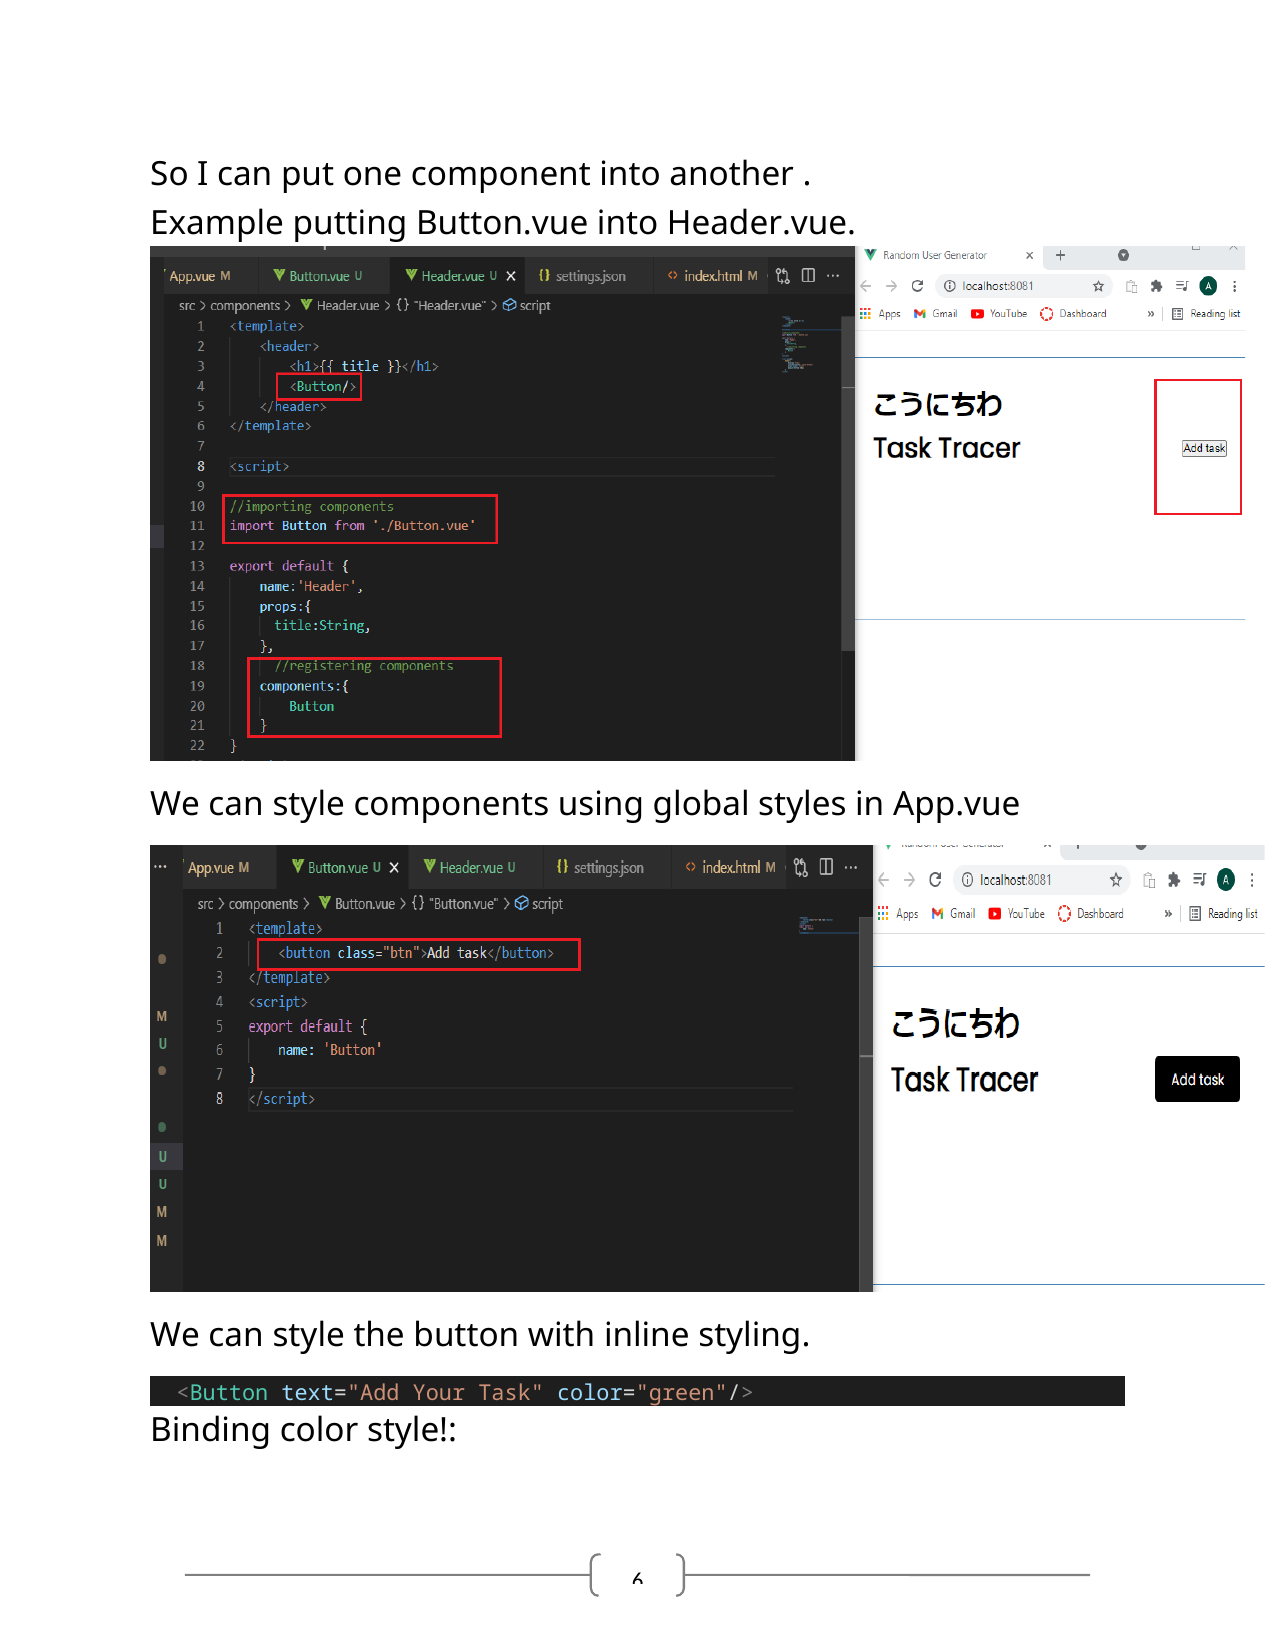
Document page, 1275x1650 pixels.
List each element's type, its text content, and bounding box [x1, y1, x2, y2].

picture [150, 845, 1265, 1292]
text We can style components using global styles in App.vue [150, 779, 1125, 825]
picture [150, 246, 1246, 761]
text Binding color style!: [150, 1406, 1125, 1452]
text We can style the button with inline styling. [150, 1311, 1125, 1356]
text <Button text="Add Your Task" color="green"/> [150, 1376, 1125, 1406]
text So I can put one component into another . Example putting Button.vue into Header.vue. [150, 150, 1125, 246]
